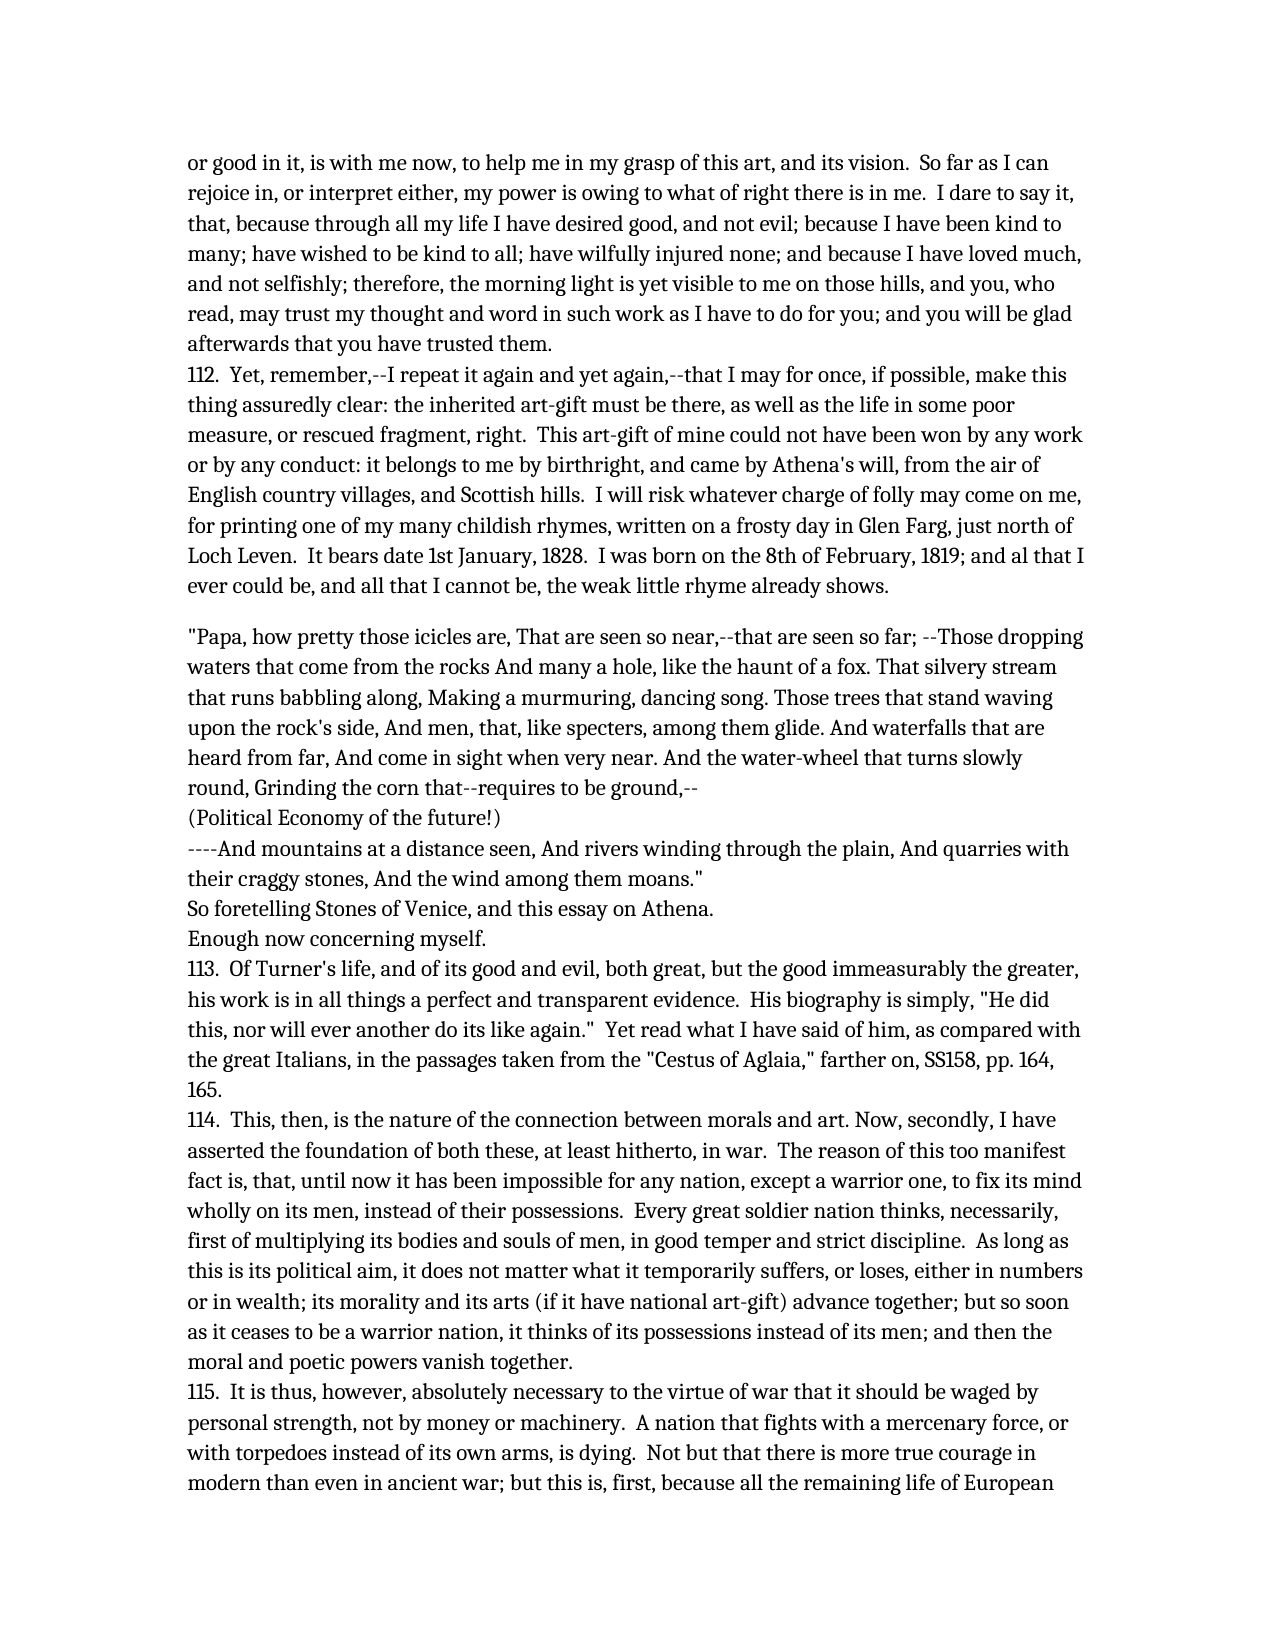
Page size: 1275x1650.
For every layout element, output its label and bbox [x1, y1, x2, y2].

text [187, 150, 1087, 599]
text [187, 624, 1087, 1496]
